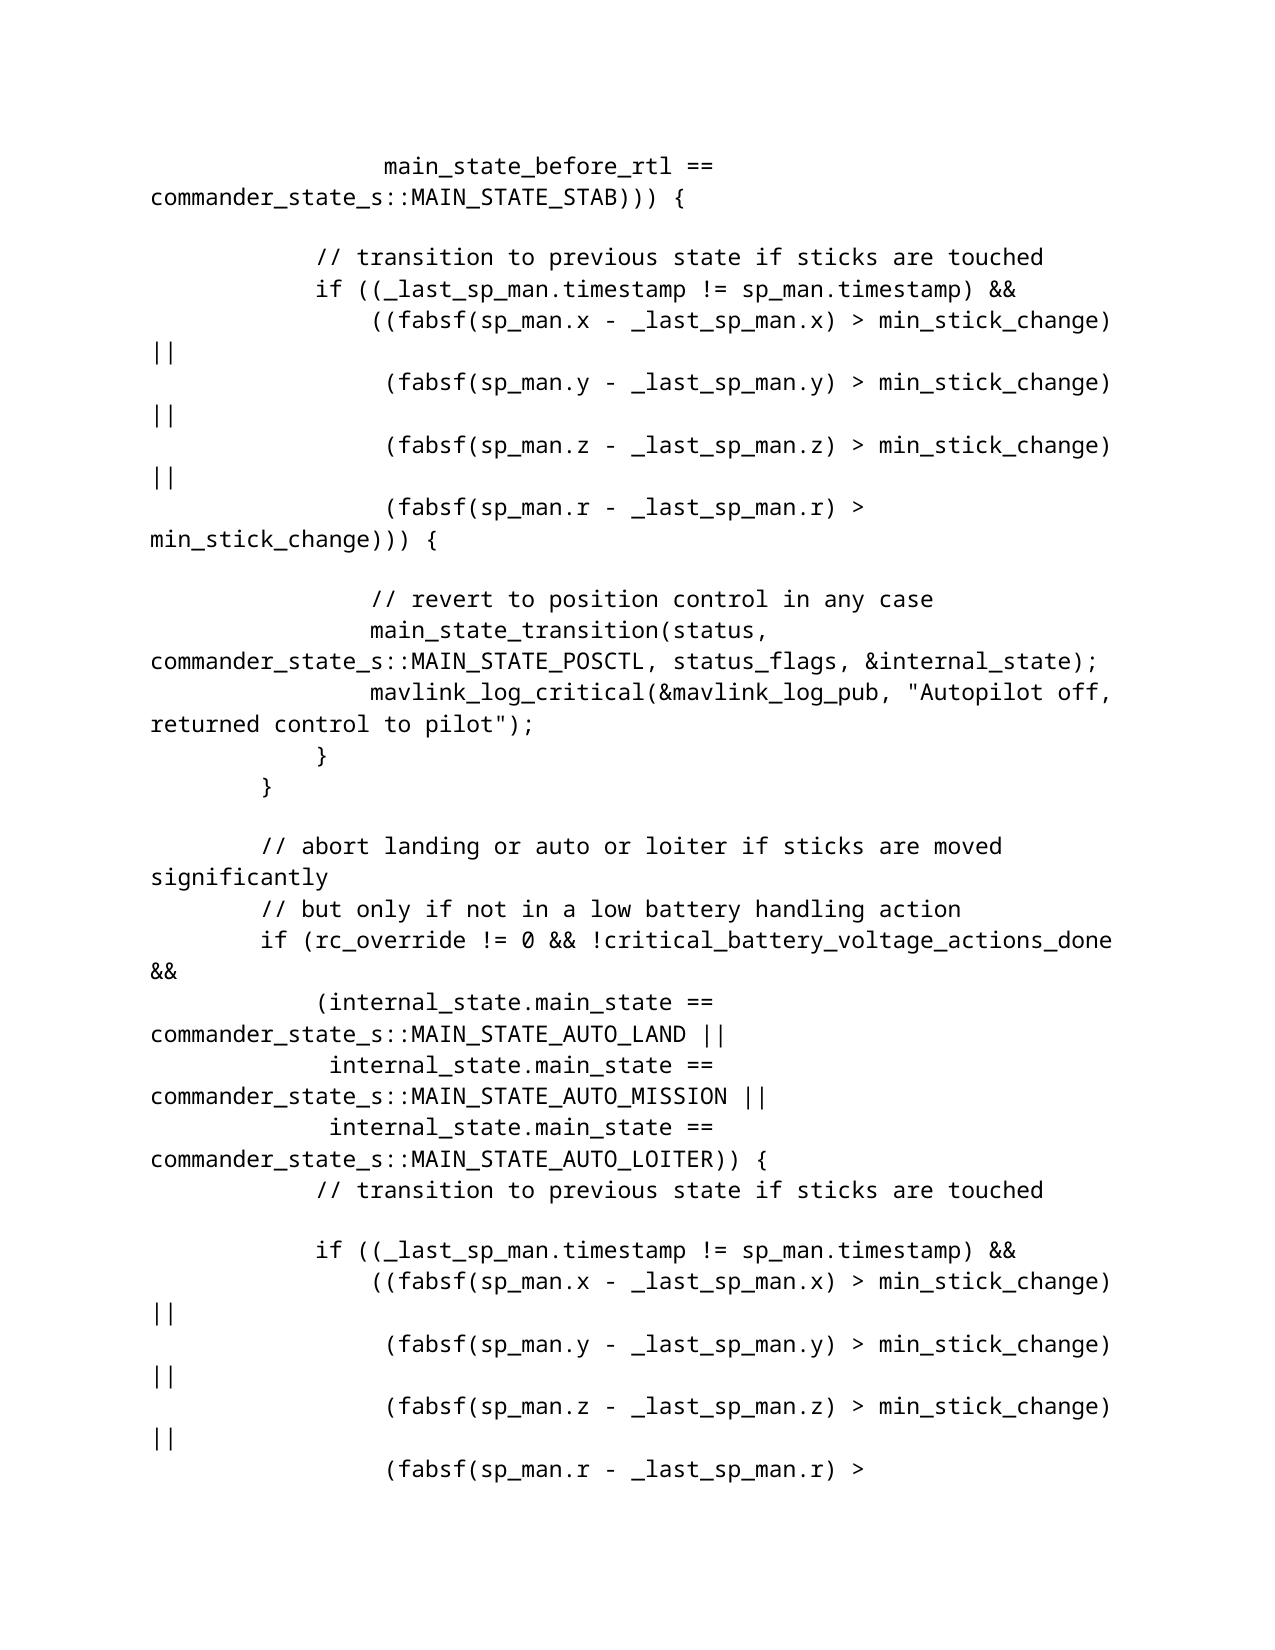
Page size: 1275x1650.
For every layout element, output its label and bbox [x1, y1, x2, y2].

text [150, 150, 1125, 1484]
